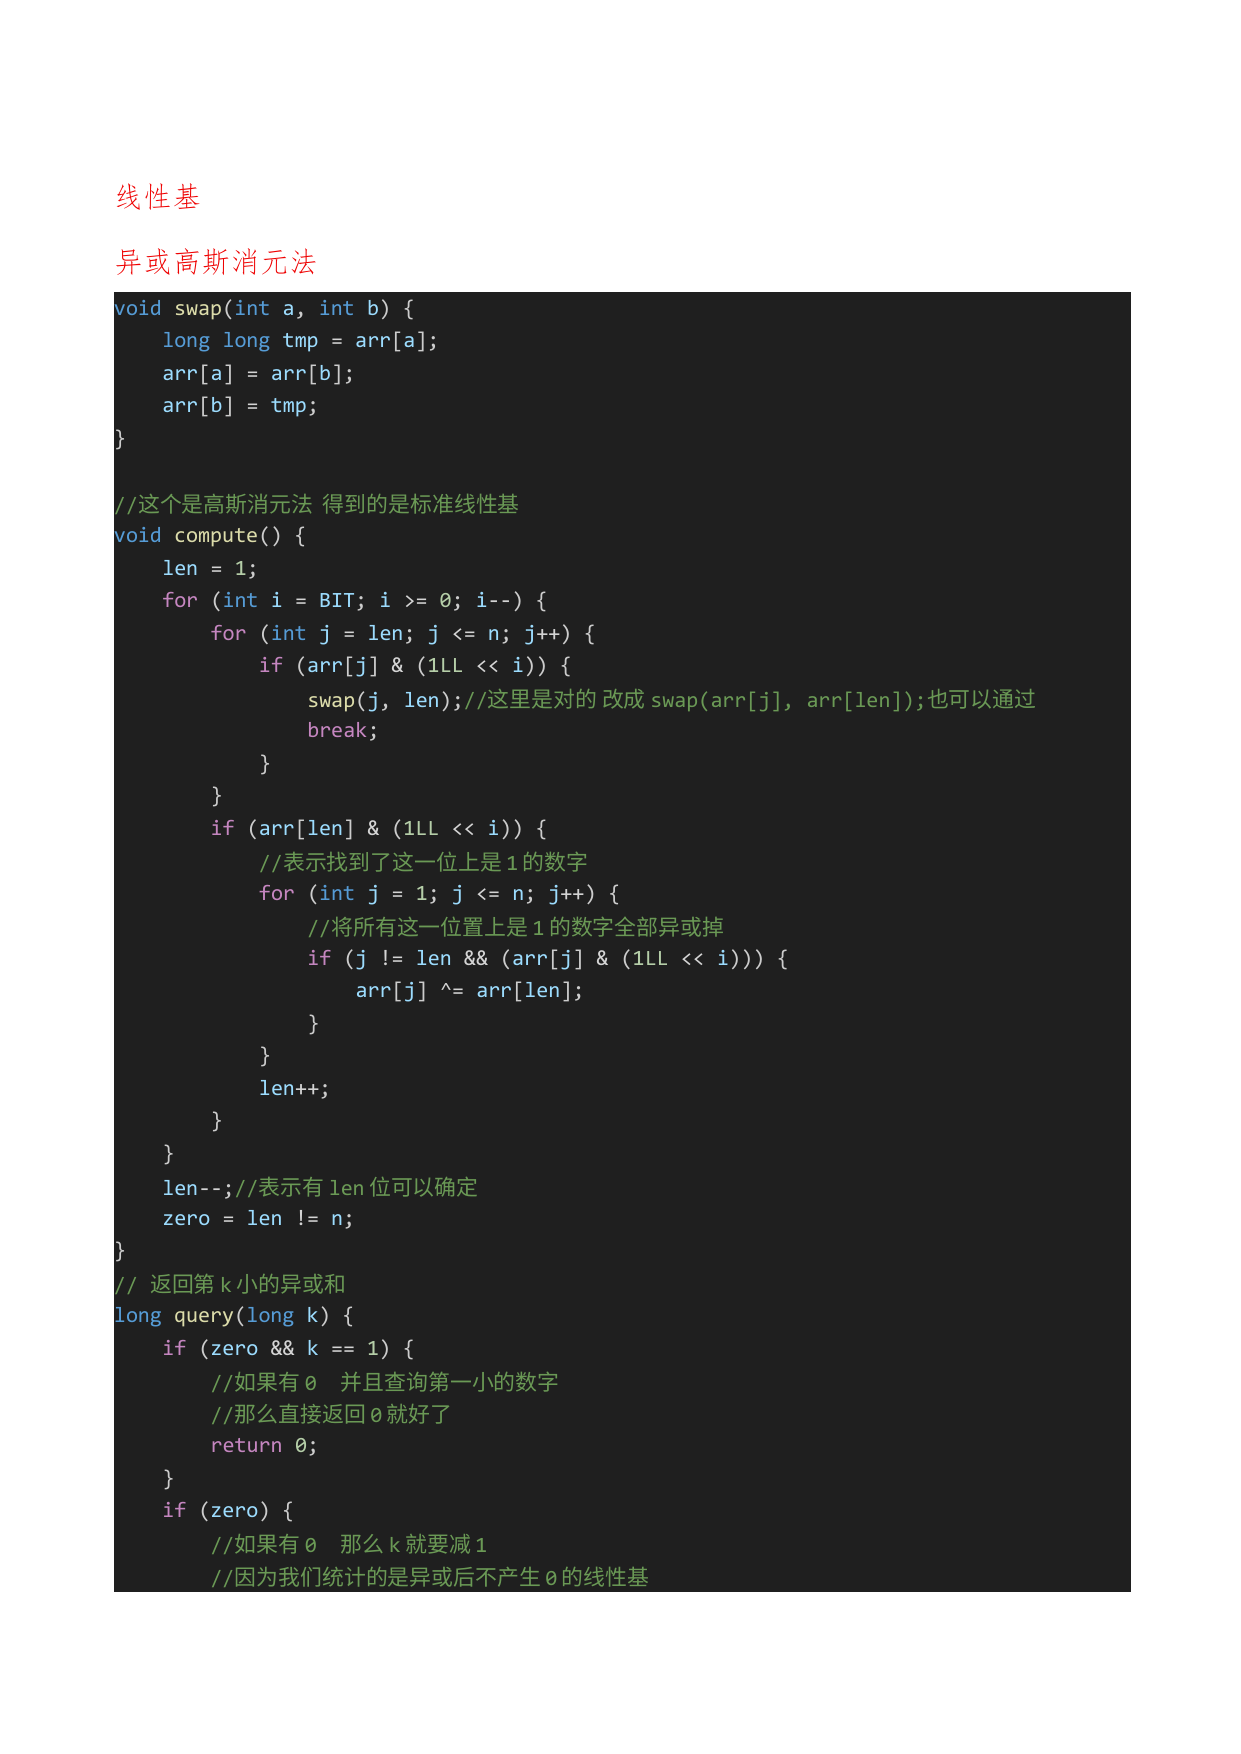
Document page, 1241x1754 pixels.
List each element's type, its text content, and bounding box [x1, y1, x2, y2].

text } [114, 747, 1131, 779]
text 异或高斯消元法 [114, 227, 1131, 292]
text // 返回第k小的异或和 [114, 1267, 1131, 1299]
text } [114, 779, 1131, 812]
text zero = len != n; [114, 1202, 1131, 1234]
text if (arr[len] & (1LL << i)) { [114, 812, 1131, 844]
text void compute() { [114, 519, 1131, 552]
text if (zero) { [114, 1494, 1131, 1527]
text } [114, 1234, 1131, 1267]
text if (j != len && (arr[j] & (1LL << i))) { [114, 942, 1131, 974]
text } [114, 1462, 1131, 1494]
text swap(j, len);//这里是对的 改成swap(arr[j], arr[len]);也可以通过 [114, 682, 1131, 714]
text break; [114, 714, 1131, 747]
text len = 1; [114, 552, 1131, 584]
text arr[j] ^= arr[len]; [114, 974, 1131, 1007]
text //因为我们统计的是异或后不产生0的线性基 [114, 1559, 1131, 1592]
text //这个是高斯消元法 得到的是标准线性基 [114, 487, 1131, 519]
text if (arr[j] & (1LL << i)) { [114, 649, 1131, 682]
text for (int j = 1; j <= n; j++) { [114, 877, 1131, 909]
text //将所有这一位置上是1的数字全部异或掉 [114, 909, 1131, 942]
text return 0; [114, 1429, 1131, 1462]
text arr[a] = arr[b]; [114, 357, 1131, 389]
text //表示找到了这一位上是1的数字 [114, 844, 1131, 877]
text } [114, 1007, 1131, 1039]
text } [114, 1104, 1131, 1137]
text if (zero && k == 1) { [114, 1332, 1131, 1364]
text //如果有0 并且查询第一小的数字 [114, 1364, 1131, 1397]
text void swap(int a, int b) { [114, 292, 1131, 324]
text //如果有0 那么k就要减1 [114, 1527, 1131, 1559]
text long long tmp = arr[a]; [114, 324, 1131, 357]
text long query(long k) { [114, 1299, 1131, 1332]
text } [114, 422, 1131, 454]
text arr[b] = tmp; [114, 389, 1131, 422]
text } [114, 1137, 1131, 1169]
text len--;//表示有len位可以确定 [114, 1169, 1131, 1202]
text for (int j = len; j <= n; j++) { [114, 617, 1131, 649]
text for (int i = BIT; i >= 0; i--) { [114, 584, 1131, 617]
text //那么直接返回0就好了 [114, 1397, 1131, 1429]
text 线性基 [114, 162, 1131, 227]
text } [114, 1039, 1131, 1072]
text len++; [114, 1072, 1131, 1104]
